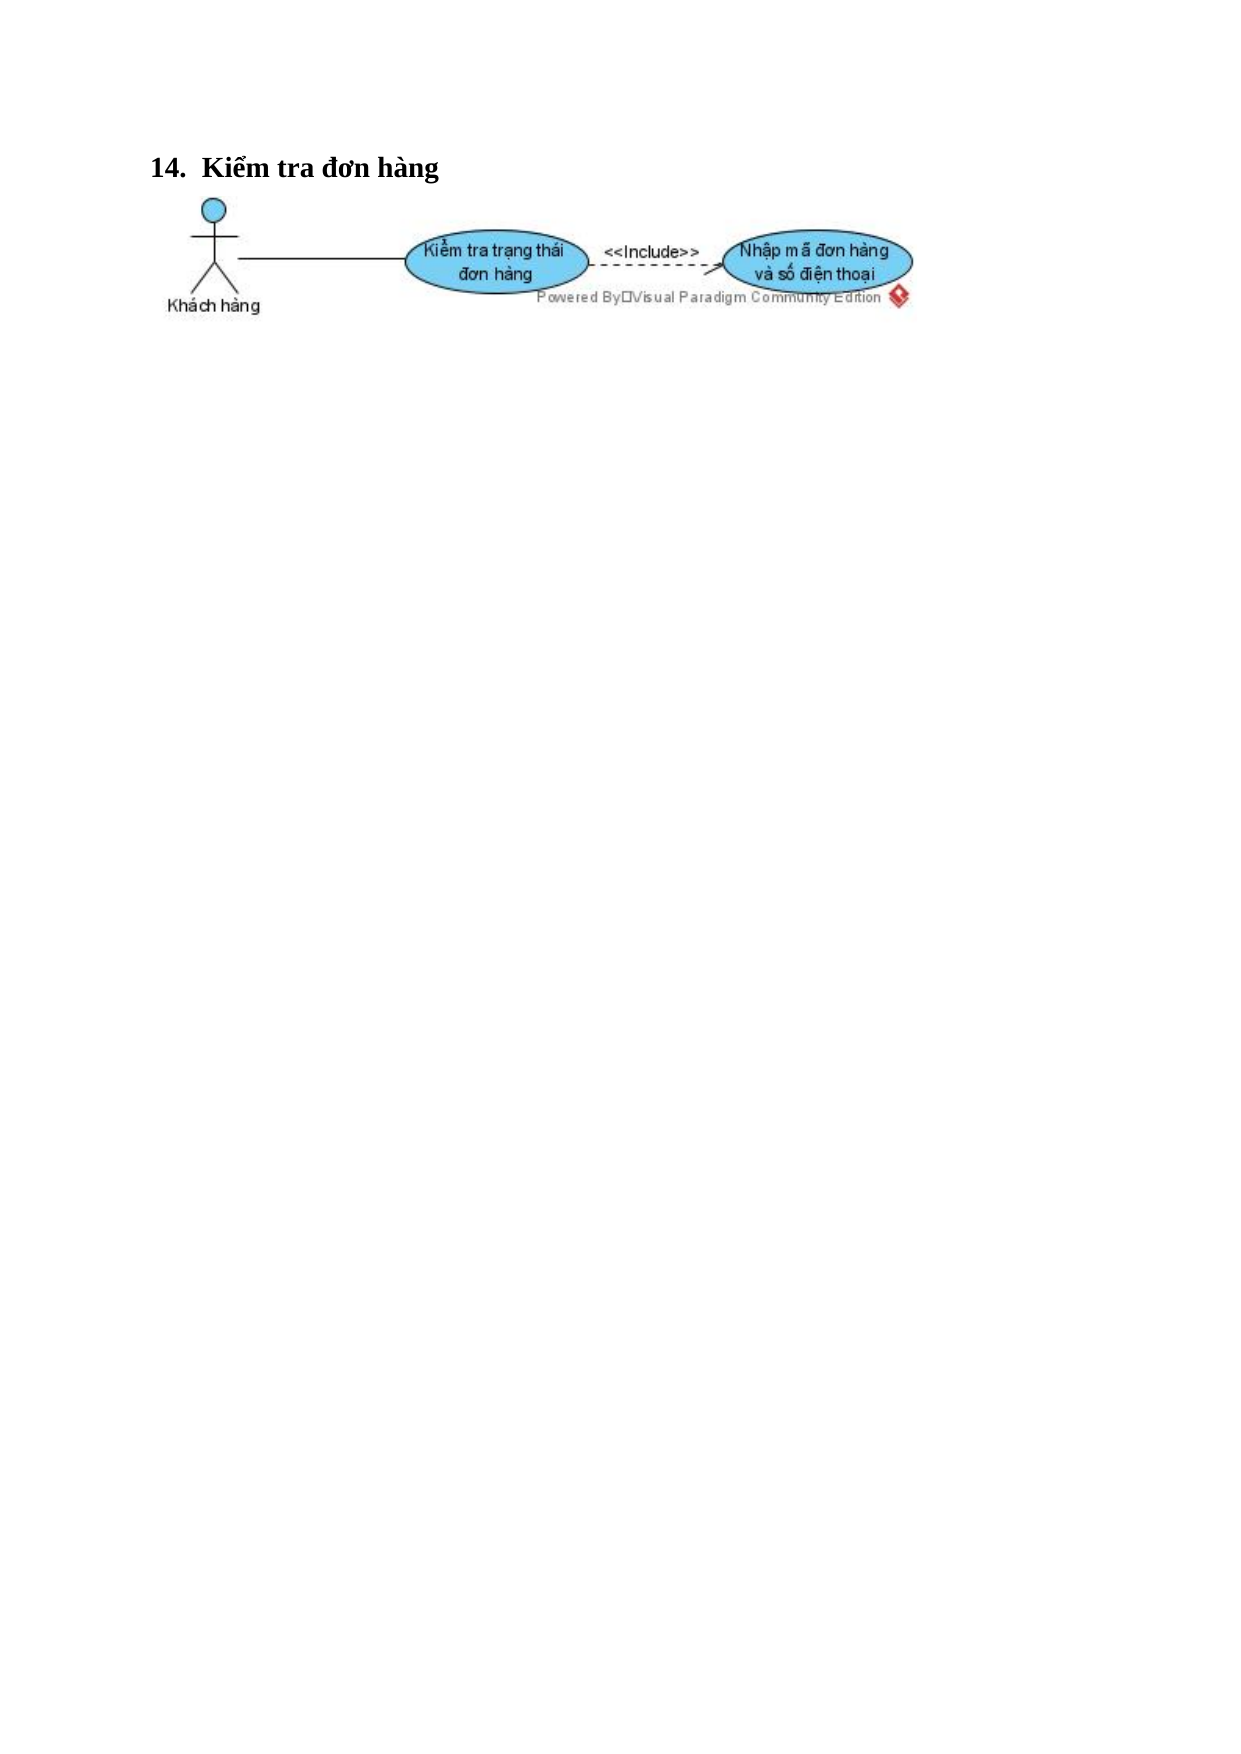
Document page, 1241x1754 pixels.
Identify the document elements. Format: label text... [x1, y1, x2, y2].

picture [150, 196, 918, 323]
list Kiểm tra đơn hàng [150, 150, 1090, 183]
